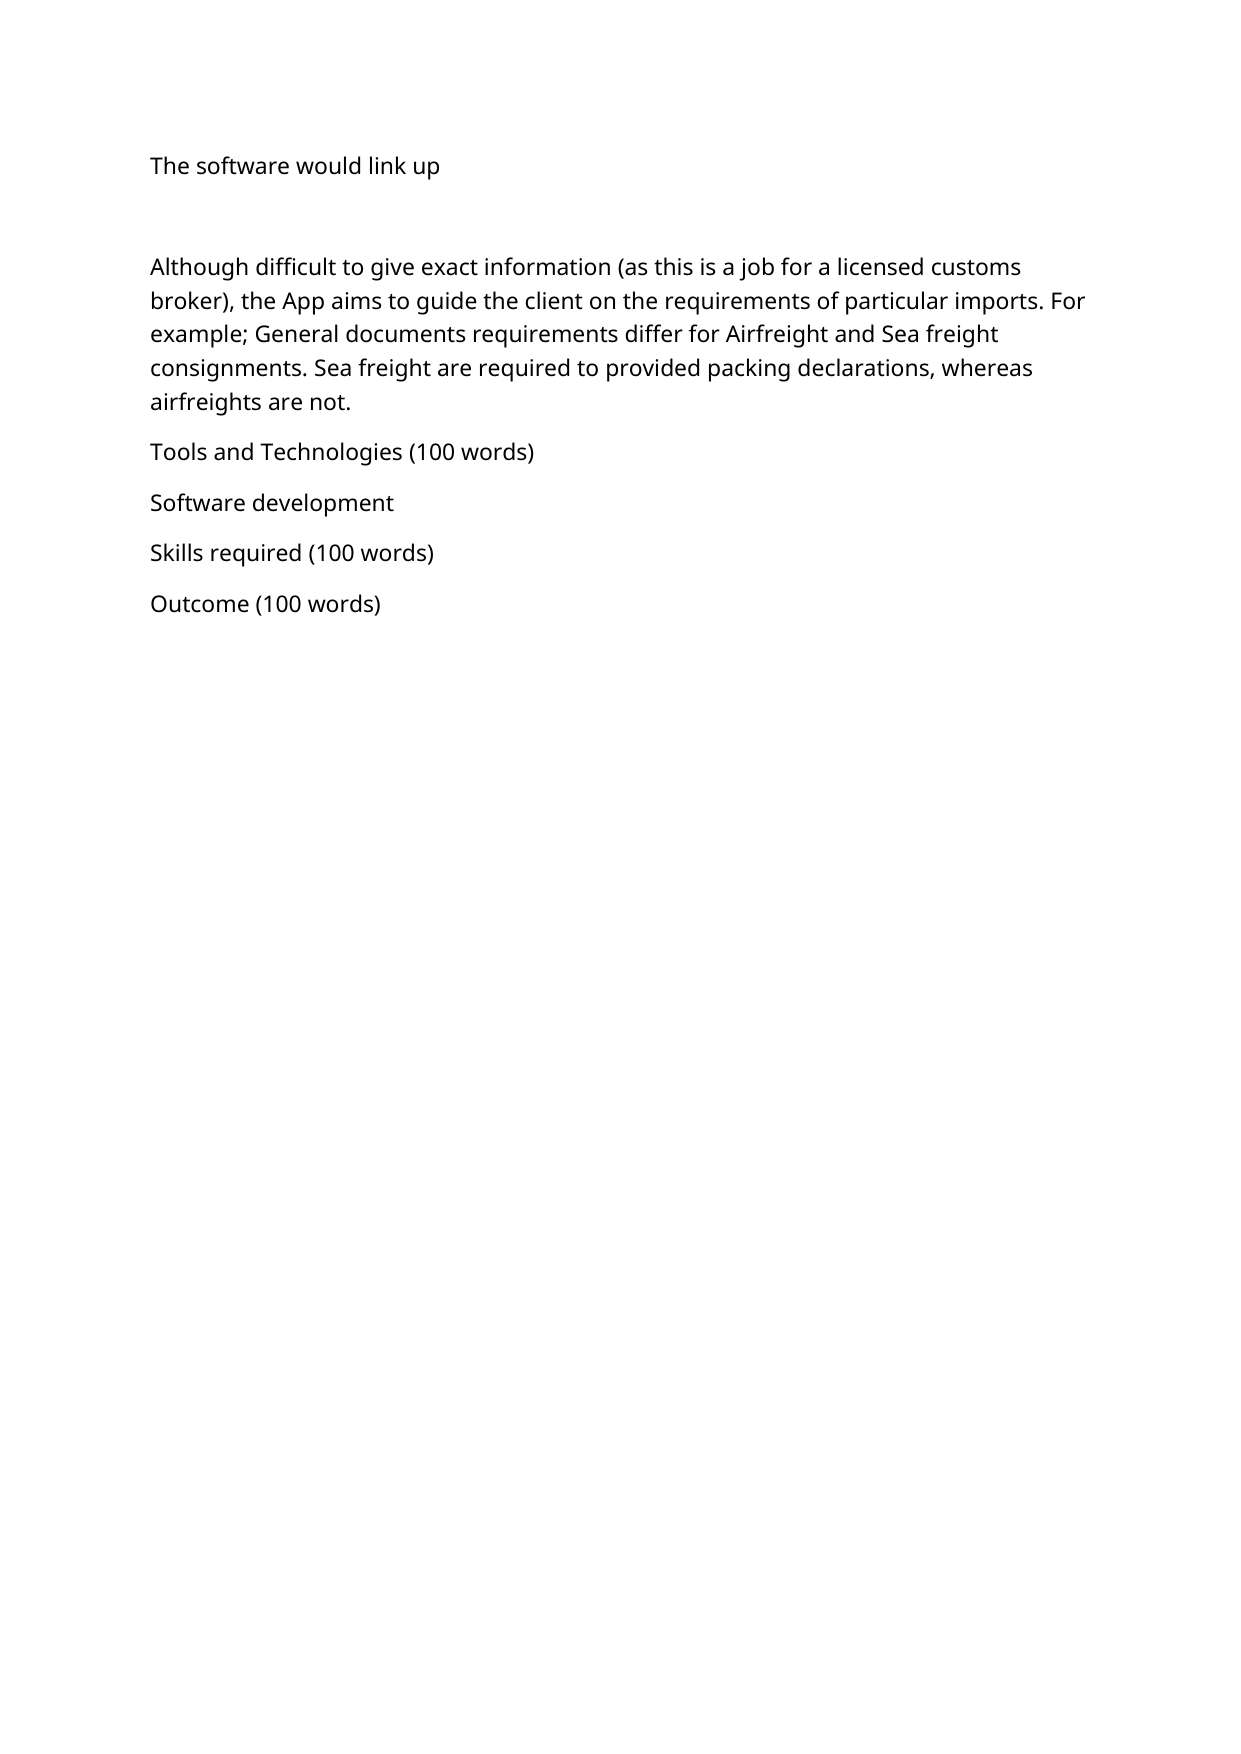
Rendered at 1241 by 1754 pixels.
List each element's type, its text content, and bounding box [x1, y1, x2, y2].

text Skills required (100 words) [150, 537, 1090, 568]
text Tools and Technologies (100 words) [150, 436, 1090, 467]
text Software development [150, 487, 1090, 518]
text Although difficult to give exact information (as this is a job for a licensed customs broker), the App aims to guide the client on the requirements of particular imports. For example; General documents requirements differ for Airfreight and Sea freight consignments. Sea freight are required to provided packing declarations, whereas airfreights are not. [150, 251, 1090, 417]
text The software would link up [150, 150, 1090, 181]
text Outcome (100 words) [150, 587, 1090, 619]
